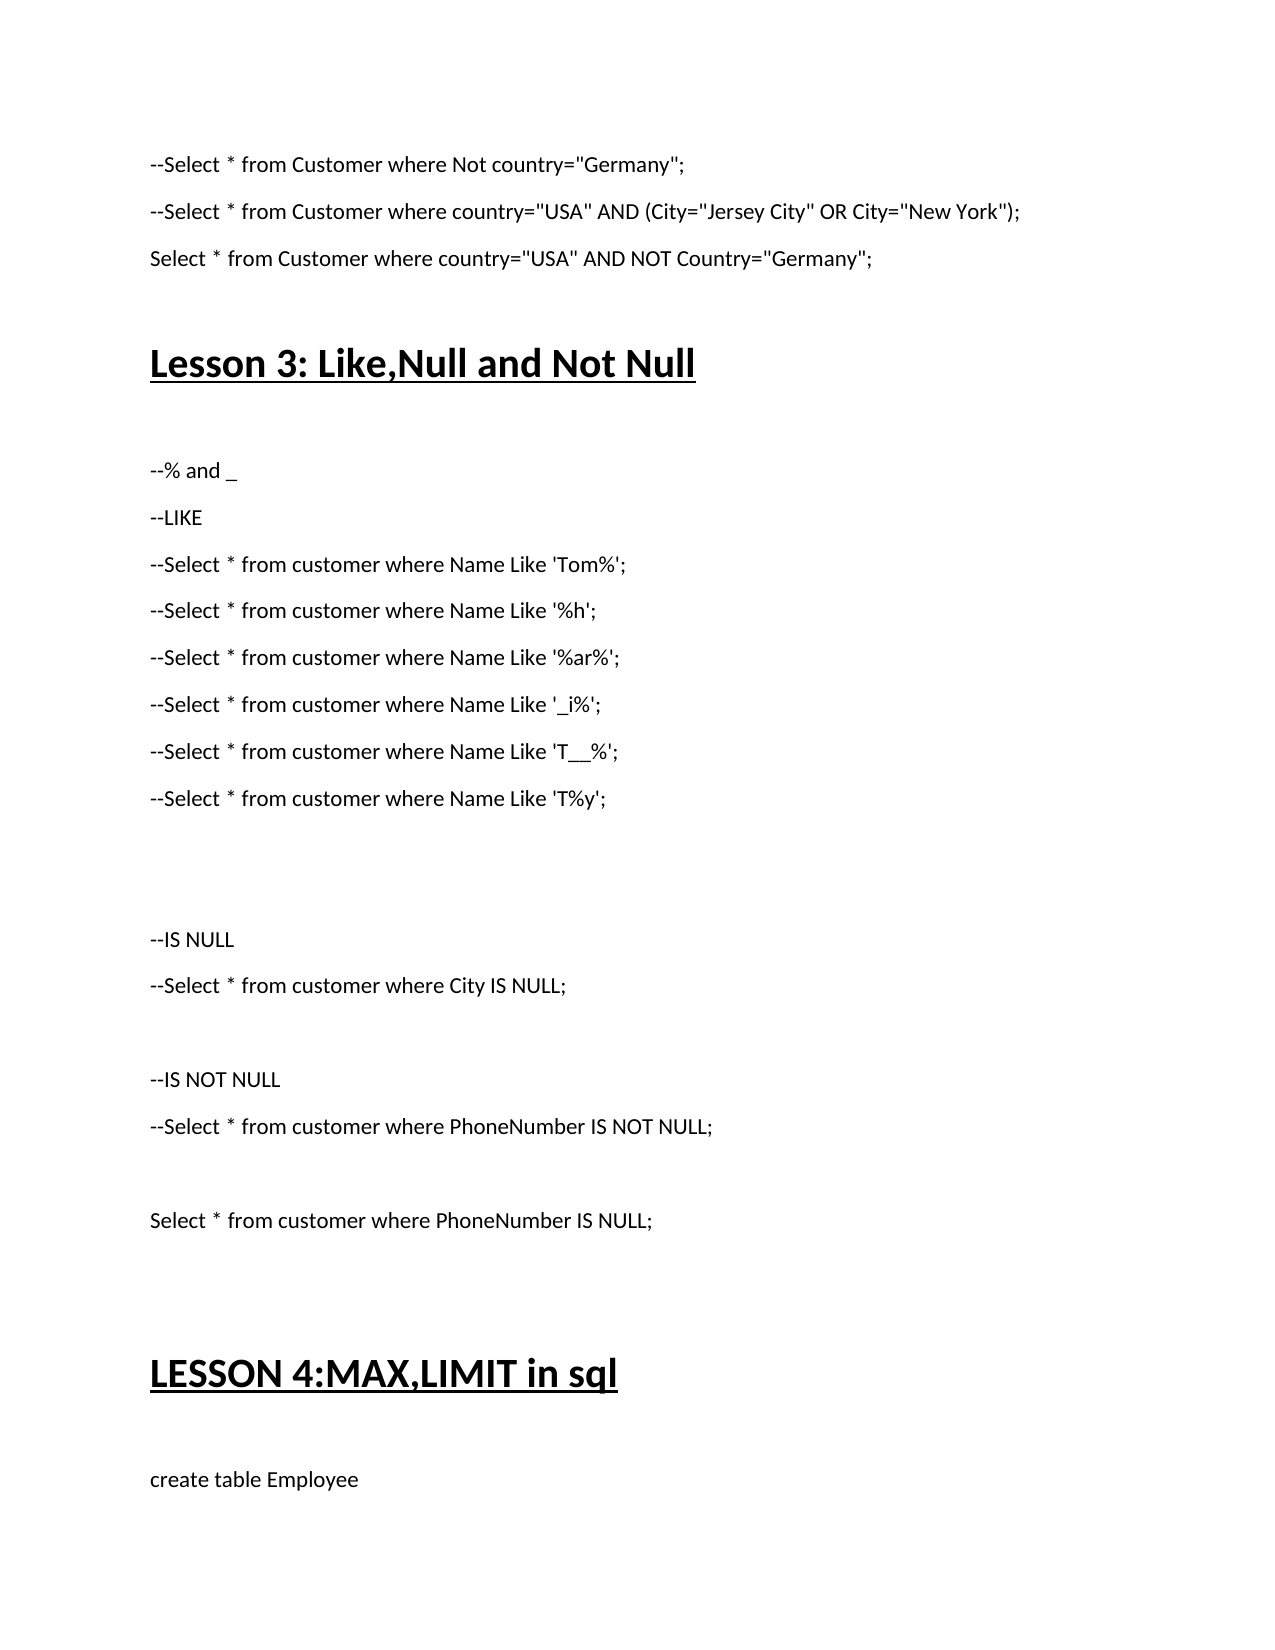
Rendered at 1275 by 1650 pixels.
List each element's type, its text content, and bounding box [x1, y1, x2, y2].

text Lesson 3: Like,Null and Not Null [150, 337, 1125, 388]
text --Select * from Customer where country="USA" AND (City="Jersey City" OR City="New York"); [150, 197, 1125, 225]
text LESSON 4:MAX,LIMIT in sql [150, 1347, 1125, 1397]
text --Select * from customer where Name Like 'T%y'; [150, 784, 1125, 812]
text --Select * from customer where Name Like 'T__%'; [150, 737, 1125, 765]
text --Select * from customer where City IS NULL; [150, 972, 1125, 999]
text --Select * from customer where Name Like '%h'; [150, 597, 1125, 624]
text create table Employee [150, 1465, 1125, 1493]
text Select * from customer where PhoneNumber IS NULL; [150, 1206, 1125, 1234]
text --IS NOT NULL [150, 1065, 1125, 1093]
text Select * from Customer where country="USA" AND NOT Country="Germany"; [150, 244, 1125, 272]
text --Select * from customer where PhoneNumber IS NOT NULL; [150, 1112, 1125, 1140]
text --LIKE [150, 503, 1125, 531]
text --Select * from customer where Name Like 'Tom%'; [150, 550, 1125, 578]
text --IS NULL [150, 925, 1125, 953]
text --Select * from customer where Name Like '_i%'; [150, 690, 1125, 718]
text --Select * from customer where Name Like '%ar%'; [150, 643, 1125, 671]
text --% and _ [150, 456, 1125, 484]
text --Select * from Customer where Not country="Germany"; [150, 150, 1125, 178]
